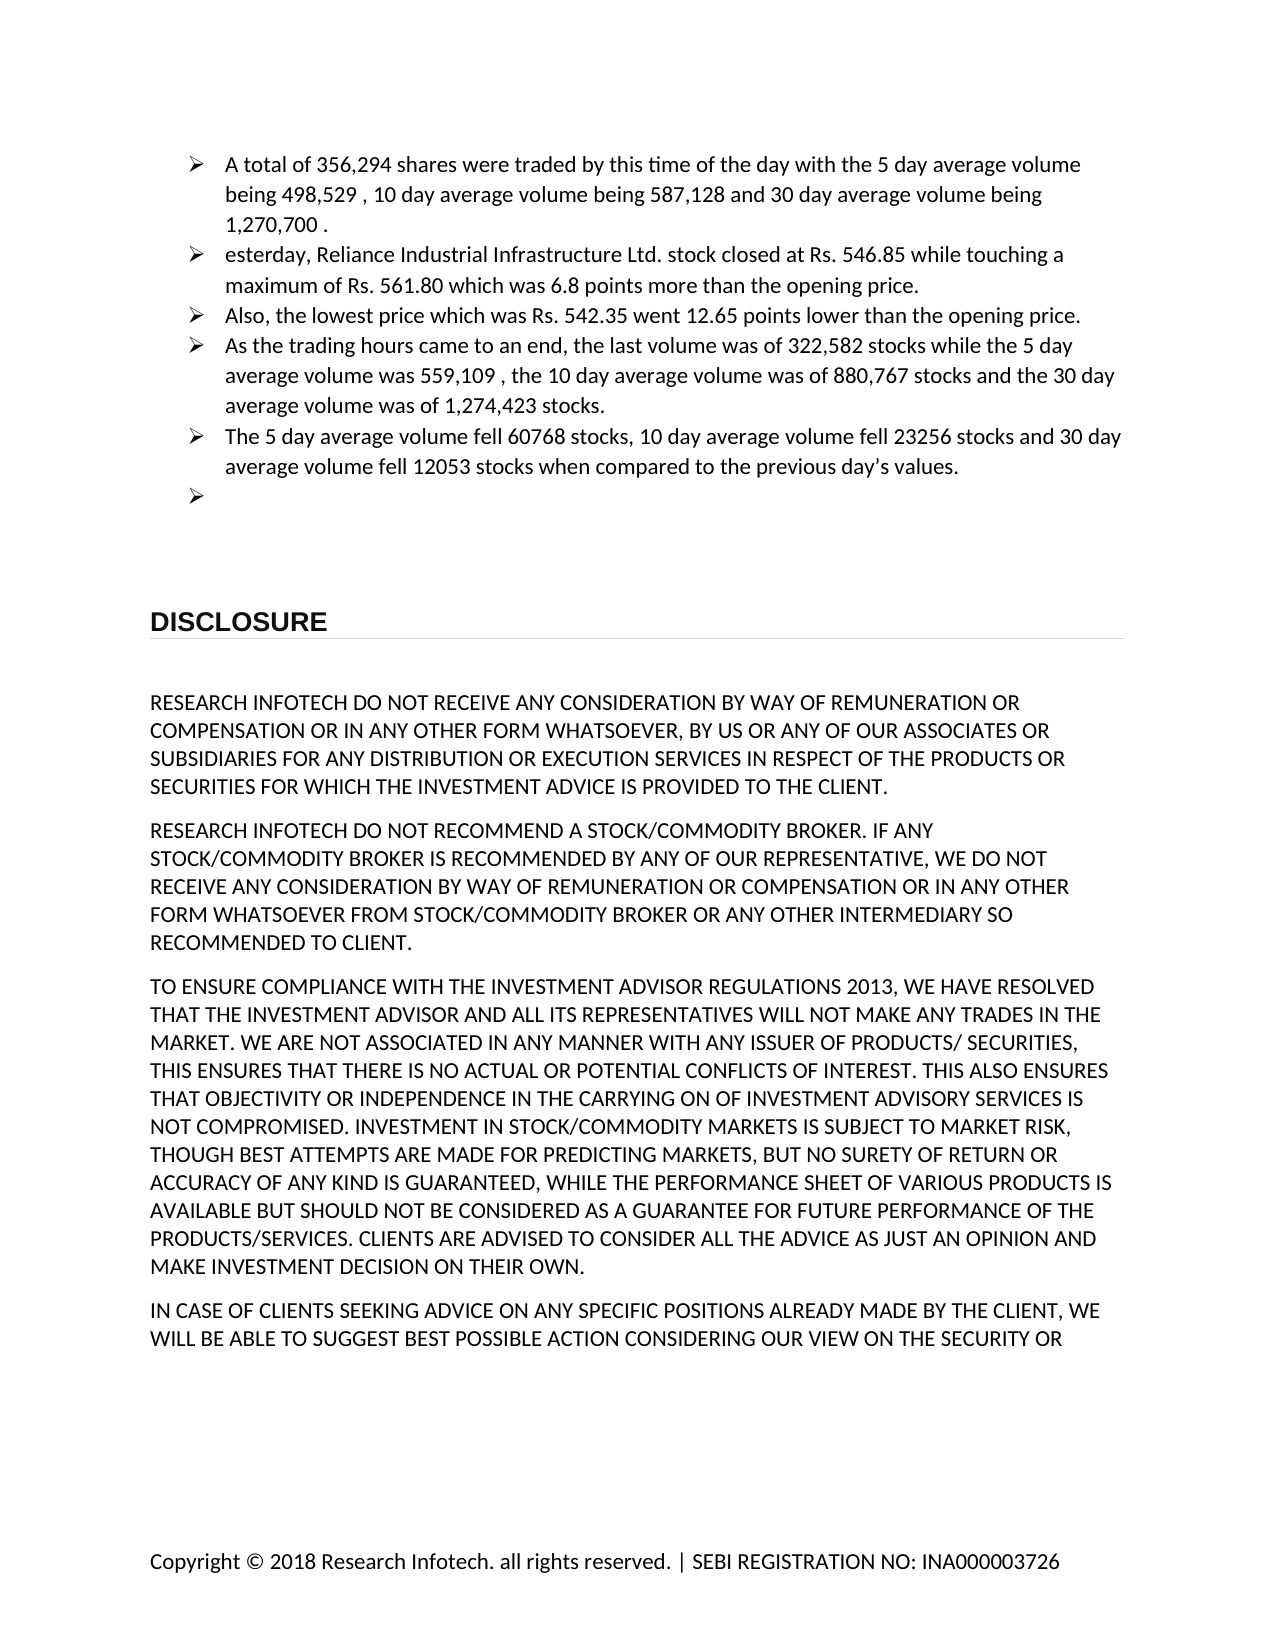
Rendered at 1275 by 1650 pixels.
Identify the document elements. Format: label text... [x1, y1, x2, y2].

text RESEARCH INFOTECH DO NOT RECEIVE ANY CONSIDERATION BY WAY OF REMUNERATION OR COMPENSATION OR IN ANY OTHER FORM WHATSOEVER, BY US OR ANY OF OUR ASSOCIATES OR SUBSIDIARIES FOR ANY DISTRIBUTION OR EXECUTION SERVICES IN RESPECT OF THE PRODUCTS OR SECURITIES FOR WHICH THE INVESTMENT ADVICE IS PROVIDED TO THE CLIENT. [150, 688, 1125, 801]
list A total of 356,294 shares were traded by this time of the day with the 5 day average volume being 498,529 , 10 day average volume being 587,128 and 30 day average volume being 1,270,700 . [187, 150, 1125, 238]
list The 5 day average volume fell 60768 stocks, 10 day average volume fell 23256 stocks and 30 day average volume fell 12053 stocks when compared to the previous day’s values. [187, 422, 1125, 480]
text TO ENSURE COMPLIANCE WITH THE INVESTMENT ADVISOR REGULATIONS 2013, WE HAVE RESOLVED THAT THE INVESTMENT ADVISOR AND ALL ITS REPRESENTATIVES WILL NOT MAKE ANY TRADES IN THE MARKET. WE ARE NOT ASSOCIATED IN ANY MANNER WITH ANY ISSUER OF PRODUCTS/ SECURITIES, THIS ENSURES THAT THERE IS NO ACTUAL OR POTENTIAL CONFLICTS OF INTEREST. THIS ALSO ENSURES THAT OBJECTIVITY OR INDEPENDENCE IN THE CARRYING ON OF INVESTMENT ADVISORY SERVICES IS NOT COMPROMISED. INVESTMENT IN STOCK/COMMODITY MARKETS IS SUBJECT TO MARKET RISK, THOUGH BEST ATTEMPTS ARE MADE FOR PREDICTING MARKETS, BUT NO SURETY OF RETURN OR ACCURACY OF ANY KIND IS GUARANTEED, WHILE THE PERFORMANCE SHEET OF VARIOUS PRODUCTS IS AVAILABLE BUT SHOULD NOT BE CONSIDERED AS A GUARANTEE FOR FUTURE PERFORMANCE OF THE PRODUCTS/SERVICES. CLIENTS ARE ADVISED TO CONSIDER ALL THE ADVICE AS JUST AN OPINION AND MAKE INVESTMENT DECISION ON THEIR OWN. [150, 972, 1125, 1280]
text RESEARCH INFOTECH DO NOT RECOMMEND A STOCK/COMMODITY BROKER. IF ANY STOCK/COMMODITY BROKER IS RECOMMENDED BY ANY OF OUR REPRESENTATIVE, WE DO NOT RECEIVE ANY CONSIDERATION BY WAY OF REMUNERATION OR COMPENSATION OR IN ANY OTHER FORM WHATSOEVER FROM STOCK/COMMODITY BROKER OR ANY OTHER INTERMEDIARY SO RECOMMENDED TO CLIENT. [150, 816, 1125, 956]
subtitle DISCLOSURE [150, 606, 1125, 638]
list As the trading hours came to an end, the last volume was of 322,582 stocks while the 5 day average volume was 559,109 , the 10 day average volume was of 880,767 stocks and the 30 day average volume was of 1,274,423 stocks. [187, 331, 1125, 420]
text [150, 1296, 1125, 1352]
list esterday, Reliance Industrial Infrastructure Ltd. stock closed at Rs. 546.85 while touching a maximum of Rs. 561.80 which was 6.8 points more than the opening price. [187, 241, 1125, 299]
list Also, the lowest price which was Rs. 542.35 went 12.65 points lower than the opening price. [187, 301, 1125, 329]
